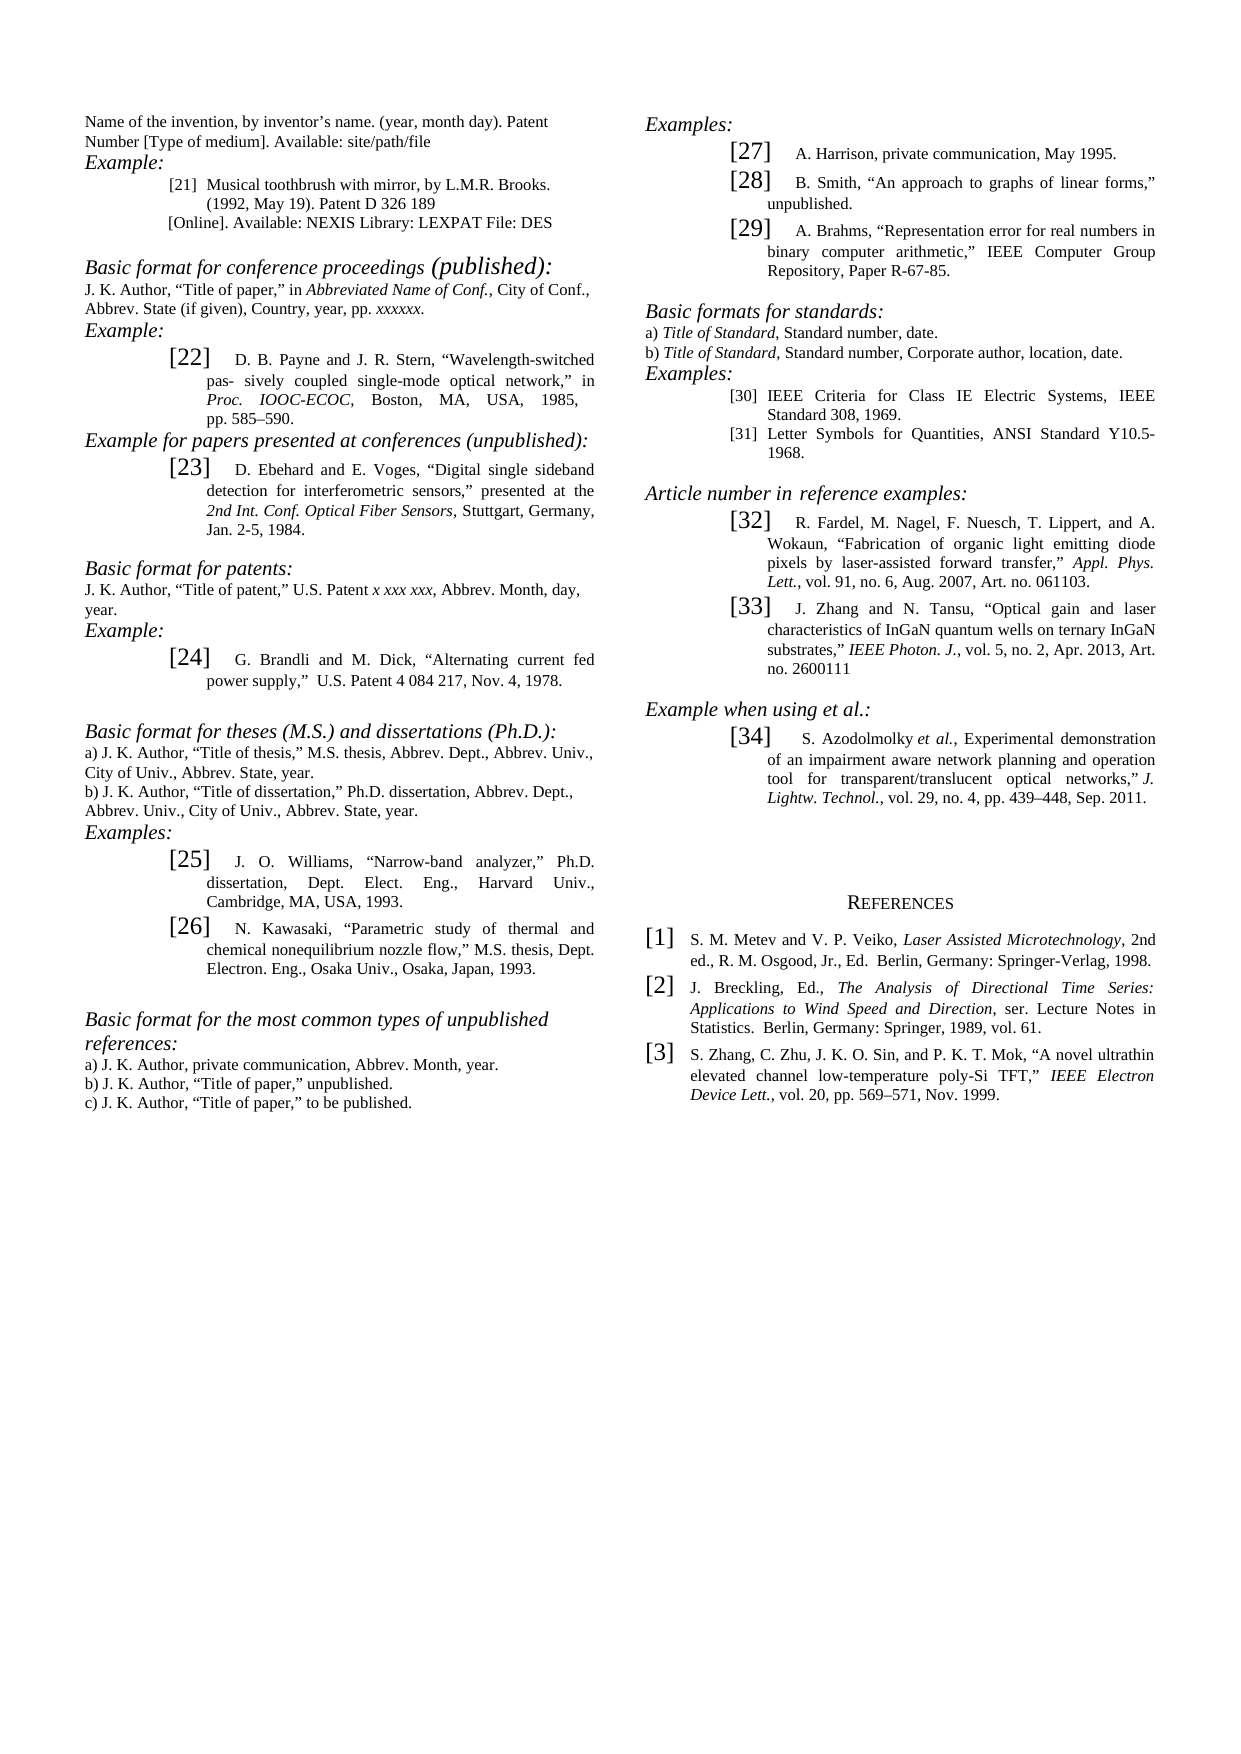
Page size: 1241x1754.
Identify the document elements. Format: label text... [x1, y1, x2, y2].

text Examples: [645, 362, 1118, 385]
list J. Breckling, Ed., The Analysis of Directional Time Series: Applications to Wind Speed and Direction, ser. Lecture Notes in Statistics. Berlin, Germany: Springer, 1989, vol. 61. [645, 970, 1156, 1037]
text a) J. K. Author, “Title of thesis,” M.S. thesis, Abbrev. Dept., Abbrev. Univ., City of Univ., Abbrev. State, year. [84, 743, 595, 782]
text [Online]. Available: NEXIS Library: LEXPAT File: DES [84, 213, 595, 232]
text a) J. K. Author, private communication, Abbrev. Month, year. [84, 1055, 595, 1074]
text Basic format for patents: [84, 556, 597, 580]
list S. M. Metev and V. P. Veiko, Laser Assisted Microtechnology, 2nd ed., R. M. Osgood, Jr., Ed. Berlin, Germany: Springer-Verlag, 1998. [645, 922, 1156, 970]
text Example: [84, 318, 597, 342]
text Article number in reference examples: [645, 481, 1158, 505]
list B. Smith, “An approach to graphs of linear forms,” unpublished. [729, 165, 1156, 213]
list A. Harrison, private communication, May 1995. [729, 136, 1156, 165]
text References [645, 890, 1156, 914]
text b) Title of Standard, Standard number, Corporate author, location, date. [645, 342, 1156, 362]
list Musical toothbrush with mirror, by L.M.R. Brooks. (1992, May 19). Patent D 326 189 [169, 174, 595, 213]
text Basic format for the most common types of unpublished references: [84, 978, 597, 1055]
text Example: [84, 151, 558, 174]
list D. B. Payne and J. R. Stern, “Wavelength-switched pas- sively coupled single-mode optical network,” in Proc. IOOC-ECOC, Boston, MA, USA, 1985, pp. 585–590. [169, 342, 595, 428]
list IEEE Criteria for Class IE Electric Systems, IEEE Standard 308, 1969. [729, 385, 1156, 424]
text Examples: [84, 820, 597, 844]
text Basic format for theses (M.S.) and dissertations (Ph.D.): [84, 690, 597, 743]
text b) J. K. Author, “Title of dissertation,” Ph.D. dissertation, Abbrev. Dept., Abbrev. Univ., City of Univ., Abbrev. State, year. [84, 782, 595, 820]
list D. Ebehard and E. Voges, “Digital single sideband detection for interferometric sensors,” presented at the 2nd Int. Conf. Optical Fiber Sensors, Stuttgart, Germany, Jan. 2-5, 1984. [169, 452, 595, 539]
text Examples: [645, 112, 1158, 136]
list S. Azodolmolky et al., Experimental demonstration of an impairment aware network planning and operation tool for transparent/translucent optical networks,” J. Lightw. Technol., vol. 29, no. 4, pp. 439–448, Sep. 2011. [729, 721, 1156, 807]
text a) Title of Standard, Standard number, date. [645, 323, 1156, 342]
list J. O. Williams, “Narrow-band analyzer,” Ph.D. dissertation, Dept. Elect. Eng., Harvard Univ., Cambridge, MA, USA, 1993. [169, 844, 595, 911]
text J. K. Author, “Title of paper,” in Abbreviated Name of Conf., City of Conf., Abbrev. State (if given), Country, year, pp. xxxxxx. [84, 280, 595, 318]
list J. Zhang and N. Tansu, “Optical gain and laser characteristics of InGaN quantum wells on ternary InGaN substrates,” IEEE Photon. J., vol. 5, no. 2, Apr. 2013, Art. no. 2600111 [729, 591, 1156, 678]
text Example when using et al.: [645, 697, 1158, 721]
text c) J. K. Author, “Title of paper,” to be published. [84, 1093, 595, 1112]
list Letter Symbols for Quantities, ANSI Standard Y10.5-1968. [729, 424, 1156, 462]
text Example for papers presented at conferences (unpublished): [84, 428, 597, 452]
list A. Brahms, “Representation error for real numbers in binary computer arithmetic,” IEEE Computer Group Repository, Paper R-67-85. [729, 213, 1156, 280]
text J. K. Author, “Title of patent,” U.S. Patent x xxx xxx, Abbrev. Month, day, year. [84, 580, 595, 618]
text Basic formats for standards: [645, 299, 1158, 323]
list R. Fardel, M. Nagel, F. Nuesch, T. Lippert, and A. Wokaun, “Fabrication of organic light emitting diode pixels by laser-assisted forward transfer,” Appl. Phys. Lett., vol. 91, no. 6, Aug. 2007, Art. no. 061103. [729, 505, 1156, 591]
list G. Brandli and M. Dick, “Alternating current fed power supply,” U.S. Patent 4 084 217, Nov. 4, 1978. [169, 642, 595, 690]
list S. Zhang, C. Zhu, J. K. O. Sin, and P. K. T. Mok, “A novel ultrathin elevated channel low-temperature poly-Si TFT,” IEEE Electron Device Lett., vol. 20, pp. 569–571, Nov. 1999. [645, 1037, 1156, 1104]
text Basic format for conference proceedings (published): [84, 251, 597, 280]
text Name of the invention, by inventor’s name. (year, month day). Patent Number [Type of medium]. Available: site/path/file [84, 112, 595, 151]
text b) J. K. Author, “Title of paper,” unpublished. [84, 1074, 595, 1093]
text Example: [84, 618, 597, 642]
list N. Kawasaki, “Parametric study of thermal and chemical nonequilibrium nozzle flow,” M.S. thesis, Dept. Electron. Eng., Osaka Univ., Osaka, Japan, 1993. [169, 911, 595, 978]
